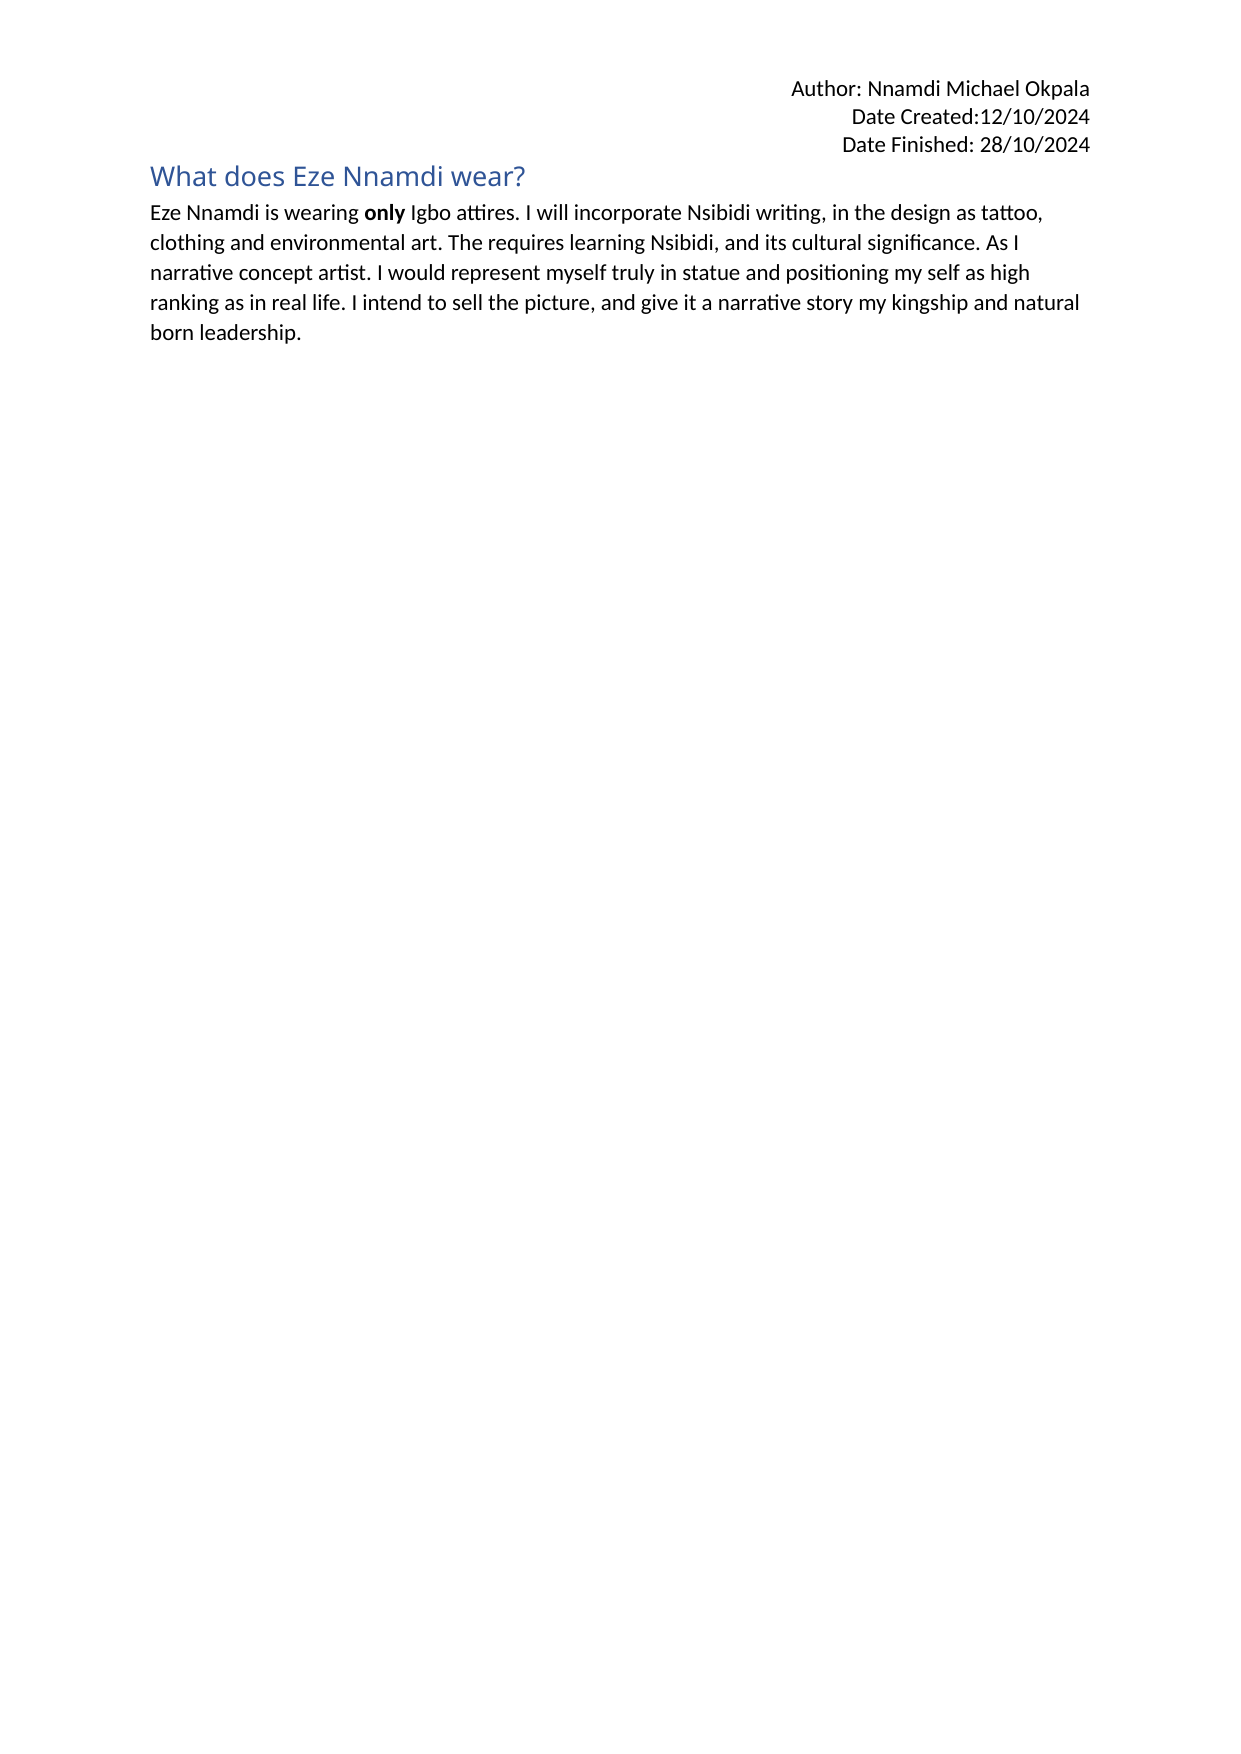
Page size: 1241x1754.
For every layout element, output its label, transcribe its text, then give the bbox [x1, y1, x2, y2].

text Eze Nnamdi is wearing only Igbo attires. I will incorporate Nsibidi writing, in the design as tattoo, clothing and environmental art. The requires learning Nsibidi, and its cultural significance. As I narrative concept artist. I would represent myself truly in statue and positioning my self as high ranking as in real life. I intend to sell the picture, and give it a narrative story my kingship and natural born leadership. [150, 198, 1090, 346]
subtitle What does Eze Nnamdi wear? [150, 158, 1090, 195]
